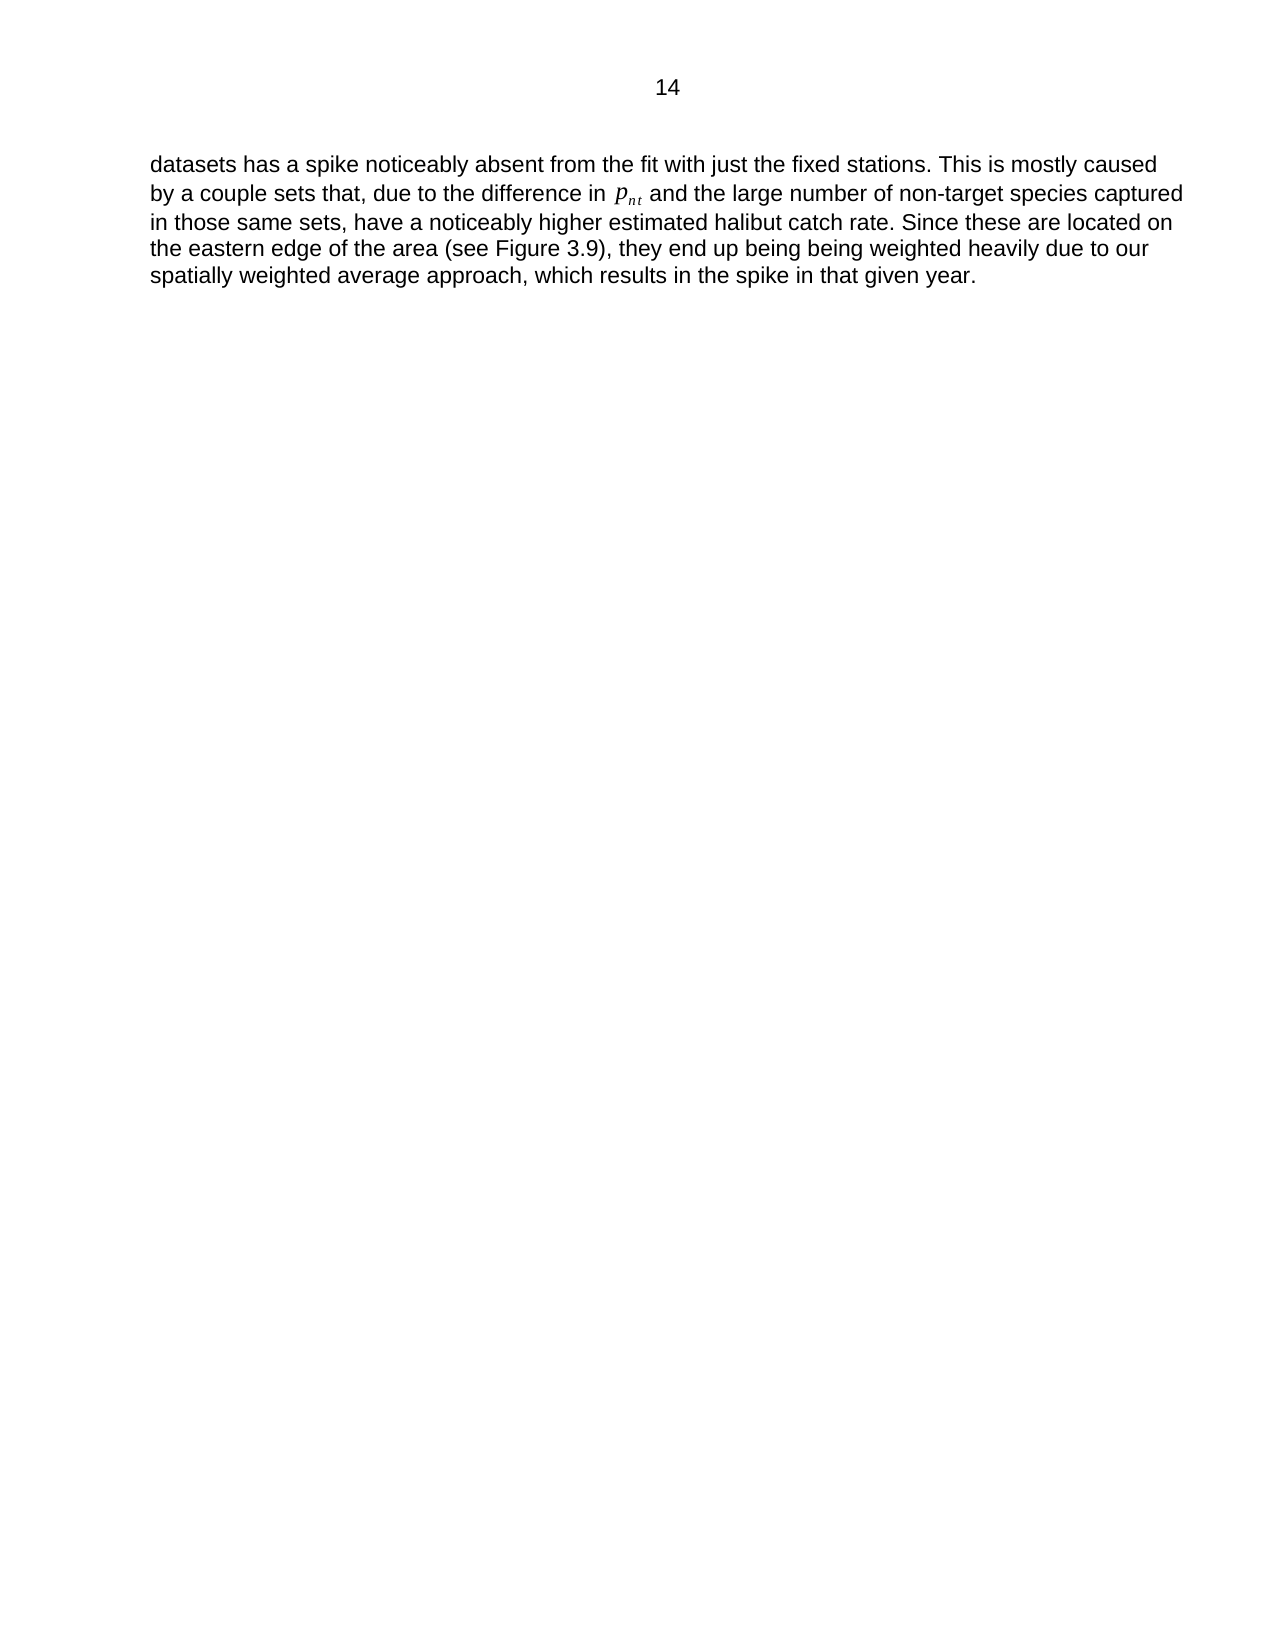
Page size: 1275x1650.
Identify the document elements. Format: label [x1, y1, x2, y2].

text [150, 151, 1185, 288]
